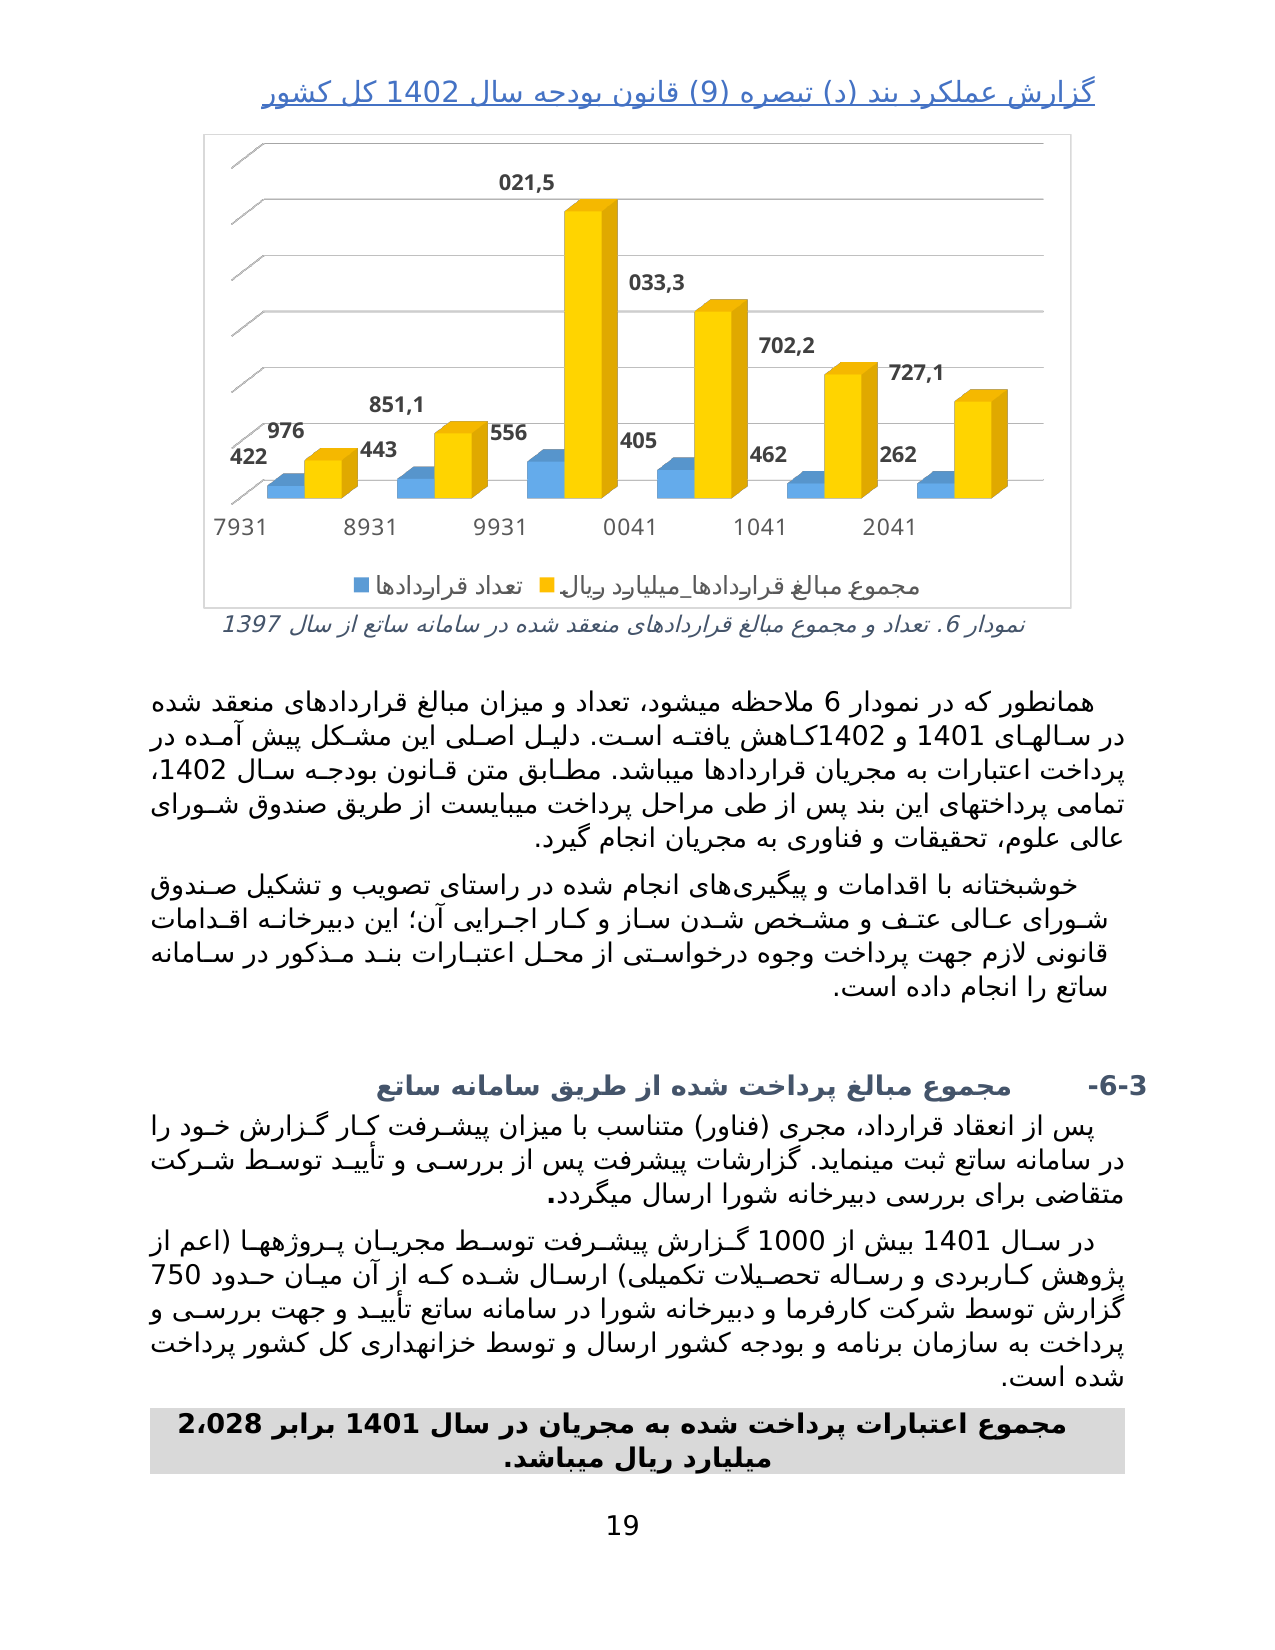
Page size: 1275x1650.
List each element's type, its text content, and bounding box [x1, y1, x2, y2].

text در سال 1401 بیش از 1000 گزارش پیشرفت توسط مجریان پروژهها (اعم از پژوهش کاربردی و رساله تحصیلات تکمیلی) ارسال شده که از آن میان حدود 750 گزارش توسط شرکت کارفرما و دبیرخانه شورا در سامانه ساتع تأیید و جهت بررسی و پرداخت به سازمان برنامه و بودجه کشور ارسال و توسط خزانهداری کل کشور پرداخت شده است. [150, 1225, 1125, 1393]
text پس از انعقاد قرارداد، مجری (فناور) متناسب با میزان پیشرفت کار گزارش خود را در سامانه ساتع ثبت مینماید. گزارشات پیشرفت پس از بررسی و تأیید توسط شرکت متقاضی برای بررسی دبیرخانه شورا ارسال میگردد. [150, 1111, 1125, 1210]
text مجموع اعتبارات پرداخت شده به مجریان در سال 1401 برابر 2،028 میلیارد ریال میباشد. [150, 1408, 1125, 1474]
text خوشبختانه با اقدامات و پیگیری‌های انجام شده در راستای تصویب و تشکیل صندوق شورای عالی عتف و مشخص شدن ساز و کار اجرایی آن؛ این دبیرخانه اقدامات قانونی لازم جهت پرداخت وجوه درخواستی از محل اعتبارات بند مذکور در سامانه ساتع را انجام داده است. [150, 869, 1108, 1003]
subtitle مجموع مبالغ پرداخت شده از طریق سامانه ساتع [150, 1070, 1087, 1102]
text همانطور که در نمودار 6 ملاحظه میشود، تعداد و میزان مبالغ قراردادهای منعقد شده در سالهای 1401 و 1402کاهش یافته است. دلیل اصلی این مشکل پیش آمده در پرداخت اعتبارات به مجریان قراردادها میباشد. مطابق متن قانون بودجه سال 1402، تمامی پرداختهای این بند پس از طی مراحل پرداخت میبایست از طریق صندوق شورای عالی علوم، تحقیقات و فناوری به مجریان انجام گیرد. [150, 686, 1125, 854]
text نمودار 6. تعداد و مجموع مبالغ قراردادهای منعقد شده در سامانه ساتع از سال 1397 [150, 611, 1125, 638]
